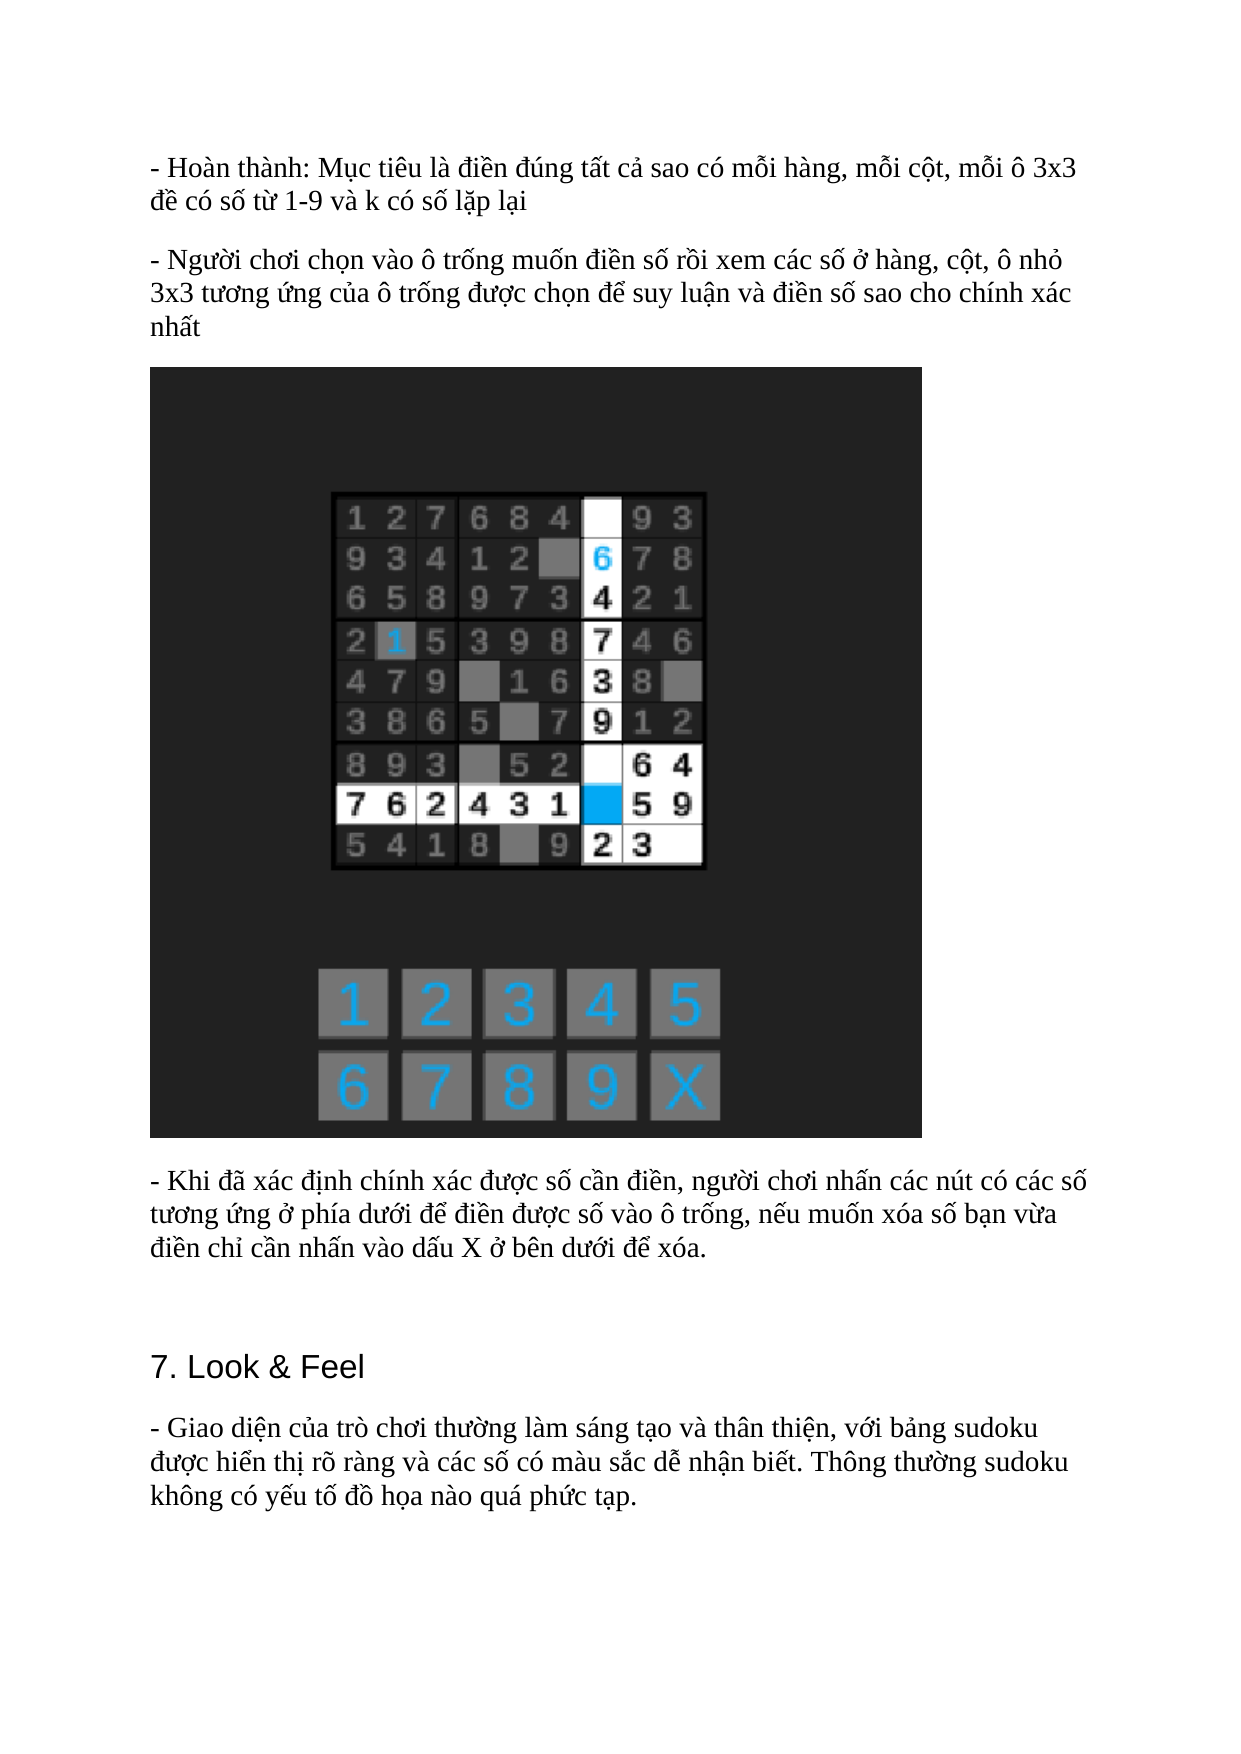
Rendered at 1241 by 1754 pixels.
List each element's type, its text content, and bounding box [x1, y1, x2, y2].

subtitle 7. Look & Feel [150, 1347, 1090, 1386]
text - Người chơi chọn vào ô trống muốn điền số rồi xem các số ở hàng, cột, ô nhỏ 3x3 tương ứng của ô trống được chọn để suy luận và điền số sao cho chính xác nhất [150, 242, 1090, 343]
picture [150, 367, 922, 1138]
text - Hoàn thành: Mục tiêu là điền đúng tất cả sao có mỗi hàng, mỗi cột, mỗi ô 3x3 đề có số từ 1-9 và k có số lặp lại [150, 150, 1090, 217]
text - Khi đã xác định chính xác được số cần điền, người chơi nhấn các nút có các số tương ứng ở phía dưới để điền được số vào ô trống, nếu muốn xóa số bạn vừa điền chỉ cần nhấn vào dấu X ở bên dưới để xóa. [150, 1163, 1090, 1264]
text - Giao diện của trò chơi thường làm sáng tạo và thân thiện, với bảng sudoku được hiển thị rõ ràng và các số có màu sắc dễ nhận biết. Thông thường sudoku không có yếu tố đồ họa nào quá phức tạp. [150, 1411, 1090, 1511]
